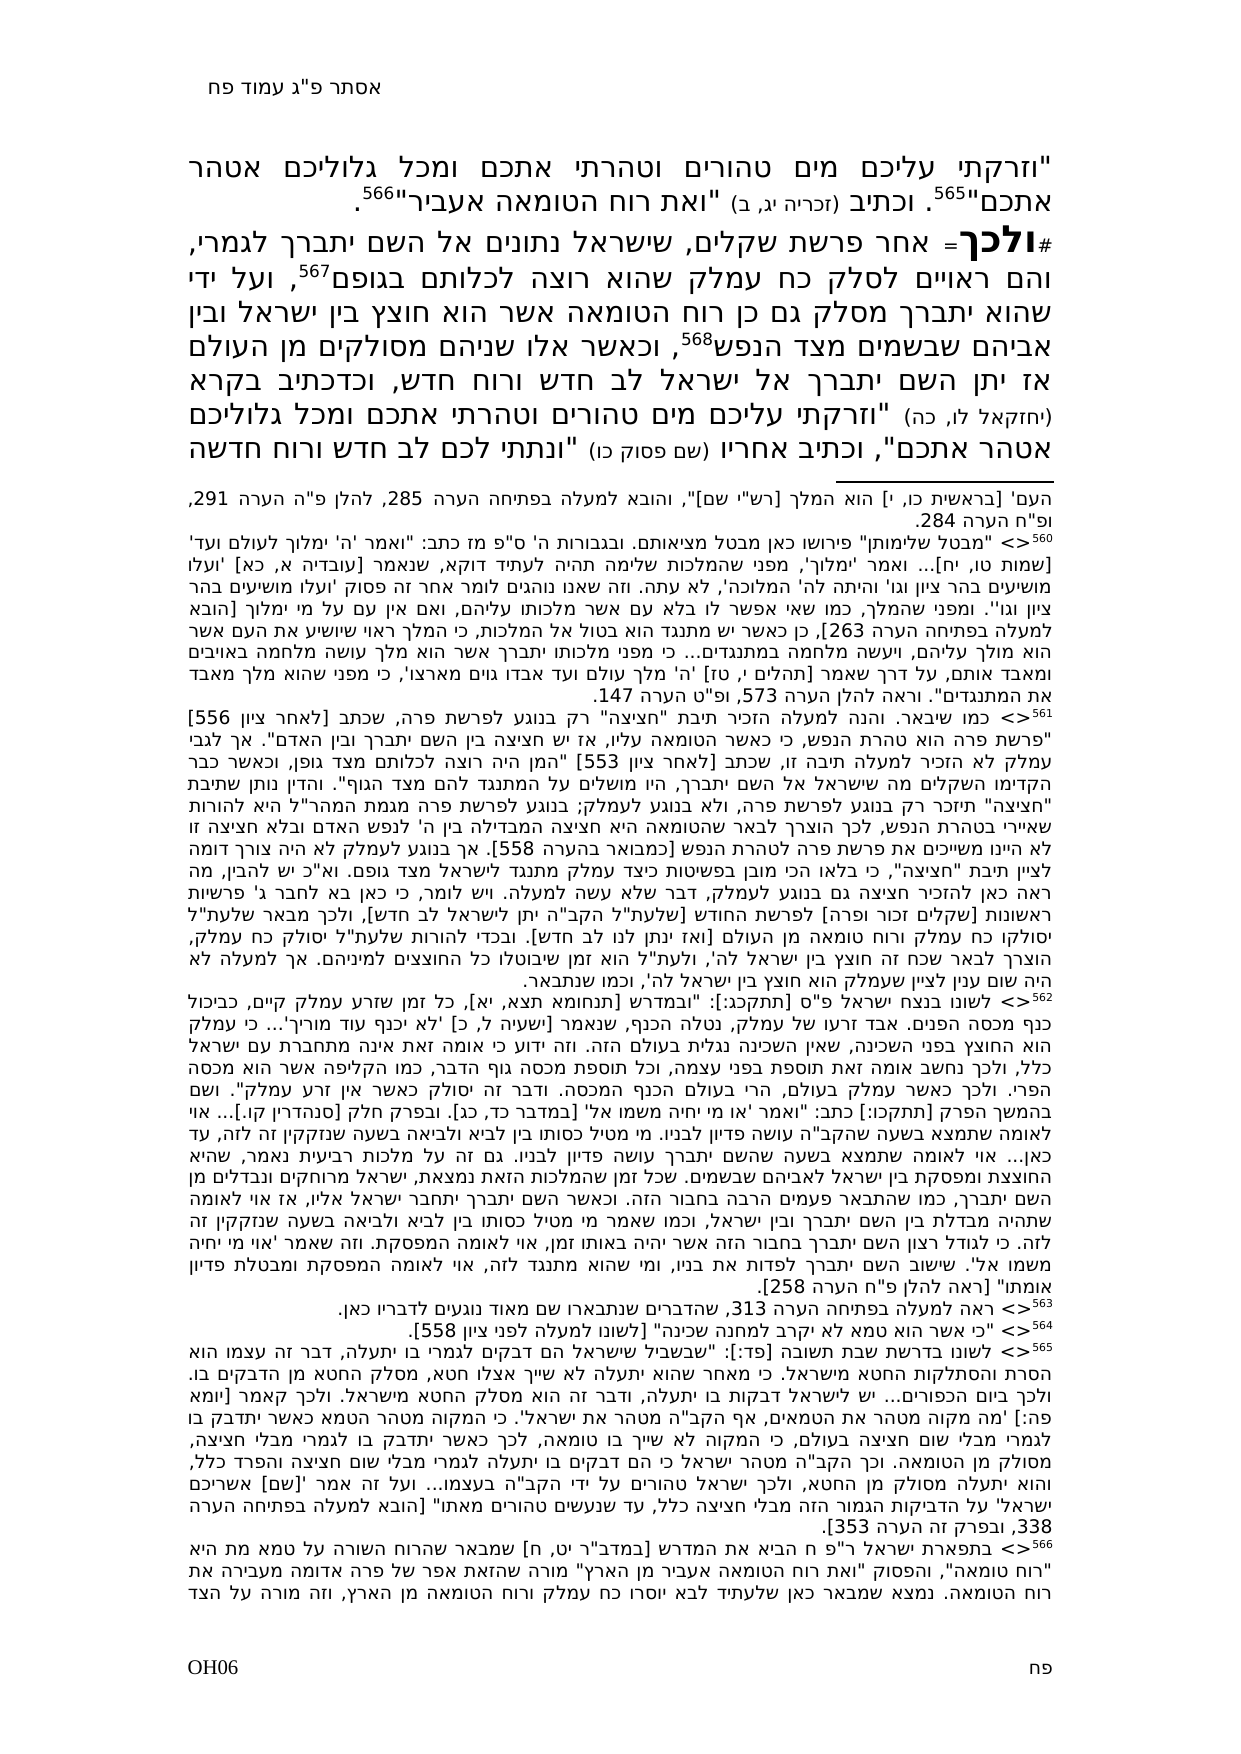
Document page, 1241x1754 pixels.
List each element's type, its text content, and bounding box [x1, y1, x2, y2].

text #וכמו שיסיר= השם יתברך לעתיד כח עמלק, כדכתיב (עובדיה א, כא) "ועלו מושיעים וגו'", ואז לא יהיה לישראל מתנגד מבטל שלימותן. כי כל זמן שזרע עשיו קיים, יש חציצה בין השם יתברך ובין ישראל. וכך אמרו במדרש (תנחומא תצא סוף אות יא) "ולא יכנף עוד מוריך" (ישעיה ל, כ), כל זמן שזרע עשיו בעולם יש חציצה בין ישראל לאביהם שבשמים. וכשיבטל זרע עשיו מן העולם, נאמר "ולא יכנף עוד מוריך", שלא יהיה כנף על פני השם יתברך, ואין להאריך כאן. וכך כל זמן שרוח הטומאה בעולם יש כאן חציצה בין ישראל ובין אביהם שבשמים, עד שהשם יתברך יהיה מעביר רוח הטומאה מן העולם, וכדכתיב (יחזקאל לו, כה) "וזרקתי עליכם מים טהורים וטהרתי אתכם ומכל גלוליכם אטהר אתכם". וכתיב (זכריה יג, ב) "ואת רוח הטומאה אעביר". [187, 150, 1053, 218]
text #ולכך= אחר פרשת שקלים, שישראל נתונים אל השם יתברך לגמרי, והם ראויים לסלק כח עמלק שהוא רוצה לכלותם בגופם, ועל ידי שהוא יתברך מסלק גם כן רוח הטומאה אשר הוא חוצץ בין ישראל ובין אביהם שבשמים מצד הנפש, וכאשר אלו שניהם מסולקים מן העולם אז יתן השם יתברך אל ישראל לב חדש ורוח חדש, וכדכתיב בקרא (יחזקאל לו, כה) "וזרקתי עליכם מים טהורים וטהרתי אתכם ומכל גלוליכם אטהר אתכם", וכתיב אחריו (שם פסוק כו) "ונתתי לכם לב חדש ורוח חדשה אתן בקרבכם". ומפני כך אחר כך הוא פרשת החודש, להביא קרבנות מן תרומה חדשה, וזהו הקרוב והחבור אל השם יתברך מחדש. ואף כי כבר נתנו השקלים אל השם יתברך, ומצד אשר הם אל השם יתברך בזה מסלקים את כח עמלק, מכל מקום כאשר מתחילין להקריב משקלים חדשים דבר זה מורה על כי ישראל הם אל השם יתברך מחדש, כאשר מסולק כח עמלק וכח הטומאה, ויתן להם לב חדש ורוח חדש, וזה פרשת החודש. כך הוא העניין אלו ד' פרשיות, והם דברים עמוקים מאוד. [187, 218, 1053, 465]
